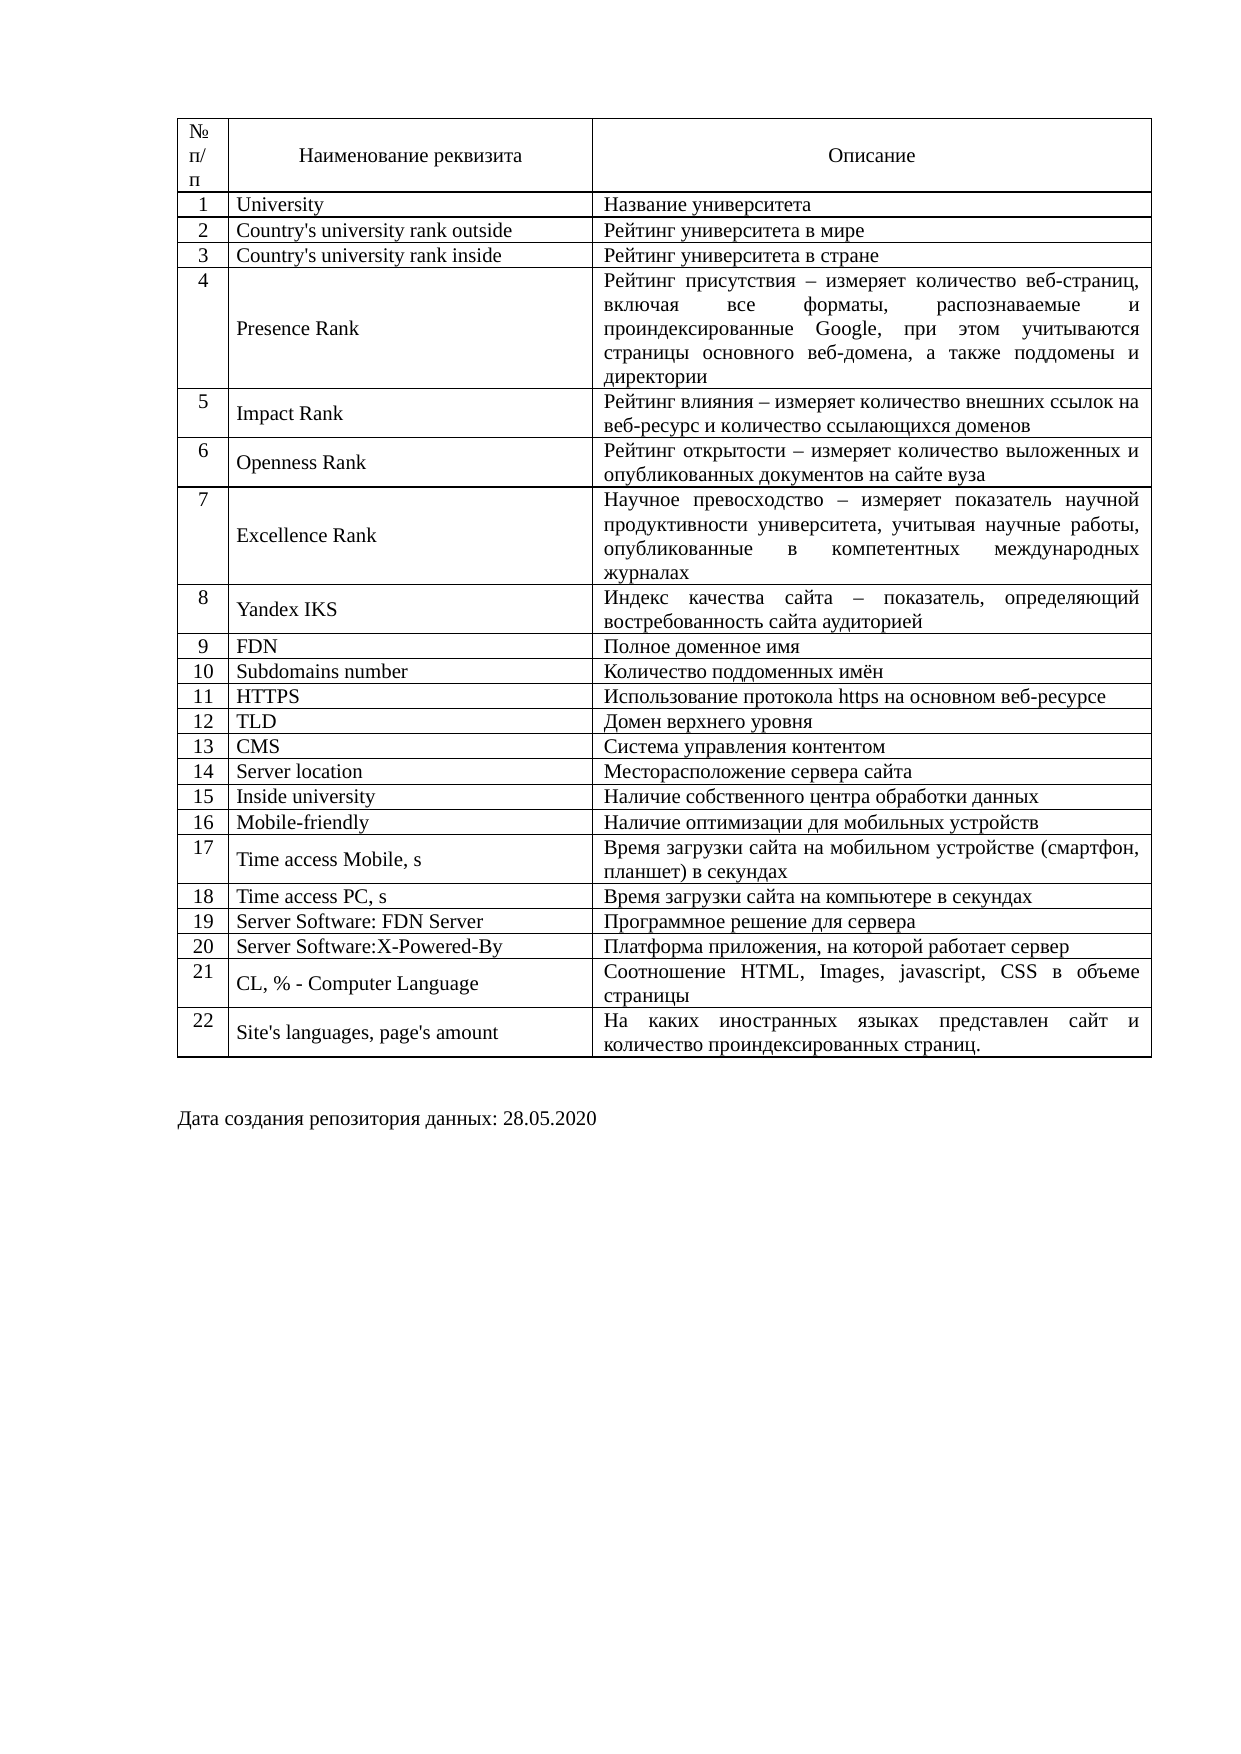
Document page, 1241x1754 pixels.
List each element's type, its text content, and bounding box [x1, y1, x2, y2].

table_cell Название университета [593, 193, 1151, 216]
table_cell 18 [178, 884, 228, 908]
text Дата создания репозитория данных: 28.05.2020 [177, 1106, 1152, 1130]
table_cell 13 [178, 734, 228, 758]
table_cell University [229, 193, 592, 216]
table_cell Рейтинг открытости – измеряет количество выложенных и опубликованных документов на сайте вуза [593, 438, 1151, 486]
table_cell Программное решение для сервера [593, 909, 1151, 933]
table_cell 14 [178, 759, 228, 783]
table_cell Inside university [229, 785, 592, 808]
table_cell 11 [178, 684, 228, 708]
table_cell FDN [229, 634, 592, 658]
table_cell 16 [178, 810, 228, 834]
table_cell HTTPS [229, 684, 592, 708]
table_cell 4 [178, 268, 228, 388]
table_header № п/п [178, 119, 228, 191]
table_cell 12 [178, 709, 228, 733]
table_cell На каких иностранных языках представлен сайт и количество проиндексированных страниц. [593, 1008, 1151, 1056]
table_cell Научное превосходство – измеряет показатель научной продуктивности университета, учитывая научные работы, опубликованные в компетентных международных журналах [593, 488, 1151, 584]
table_cell Домен верхнего уровня [593, 709, 1151, 733]
table_cell Time access PC, s [229, 884, 592, 908]
table_cell 1 [178, 193, 228, 216]
table_cell 20 [178, 934, 228, 958]
table_cell 5 [178, 389, 228, 437]
table_cell Subdomains number [229, 659, 592, 683]
table_cell Time access Mobile, s [229, 835, 592, 883]
table_cell 8 [178, 585, 228, 633]
table_cell Yandex IKS [229, 585, 592, 633]
table_cell Server Software:X-Powered-By [229, 934, 592, 958]
table_cell 17 [178, 835, 228, 883]
table_cell Индекс качества сайта – показатель, определяющий востребованность сайта аудиторией [593, 585, 1151, 633]
table_cell CL, % - Computer Language [229, 959, 592, 1007]
table_cell Соотношение HTML, Images, javascript, CSS в объеме страницы [593, 959, 1151, 1007]
table_cell Server location [229, 759, 592, 783]
table_cell 3 [178, 243, 228, 267]
table_cell 6 [178, 438, 228, 486]
table_cell Openness Rank [229, 438, 592, 486]
table_cell Рейтинг влияния – измеряет количество внешних ссылок на веб-ресурс и количество ссылающихся доменов [593, 389, 1151, 437]
table_cell Платформа приложения, на которой работает сервер [593, 934, 1151, 958]
table_cell CMS [229, 734, 592, 758]
table_cell Использование протокола https на основном веб-ресурсе [593, 684, 1151, 708]
table_cell Impact Rank [229, 389, 592, 437]
table_cell Рейтинг университета в стране [593, 243, 1151, 267]
table_cell Система управления контентом [593, 734, 1151, 758]
table_cell Site's languages, page's amount [229, 1008, 592, 1056]
table_cell 19 [178, 909, 228, 933]
table_cell 22 [178, 1008, 228, 1056]
table_header Описание [593, 119, 1151, 191]
table_cell Country's university rank outside [229, 218, 592, 242]
table_cell Рейтинг университета в мире [593, 218, 1151, 242]
table_cell Время загрузки сайта на мобильном устройстве (смартфон, планшет) в секундах [593, 835, 1151, 883]
table_cell 10 [178, 659, 228, 683]
table_cell 2 [178, 218, 228, 242]
table_cell Presence Rank [229, 268, 592, 388]
table_cell 7 [178, 488, 228, 584]
table_cell 9 [178, 634, 228, 658]
table_cell Месторасположение сервера сайта [593, 759, 1151, 783]
table_cell TLD [229, 709, 592, 733]
table_cell Время загрузки сайта на компьютере в секундах [593, 884, 1151, 908]
table_cell Excellence Rank [229, 488, 592, 584]
table_cell Mobile-friendly [229, 810, 592, 834]
table_cell Количество поддоменных имён [593, 659, 1151, 683]
table_cell Полное доменное имя [593, 634, 1151, 658]
table_cell Наличие собственного центра обработки данных [593, 785, 1151, 808]
table_header Наименование реквизита [229, 119, 592, 191]
table_cell Country's university rank inside [229, 243, 592, 267]
table_cell Наличие оптимизации для мобильных устройств [593, 810, 1151, 834]
table_cell Server Software: FDN Server [229, 909, 592, 933]
table_cell 21 [178, 959, 228, 1007]
table_cell Рейтинг присутствия – измеряет количество веб-страниц, включая все форматы, распознаваемые и проиндексированные Google, при этом учитываются страницы основного веб-домена, а также поддомены и директории [593, 268, 1151, 388]
table_cell 15 [178, 785, 228, 808]
